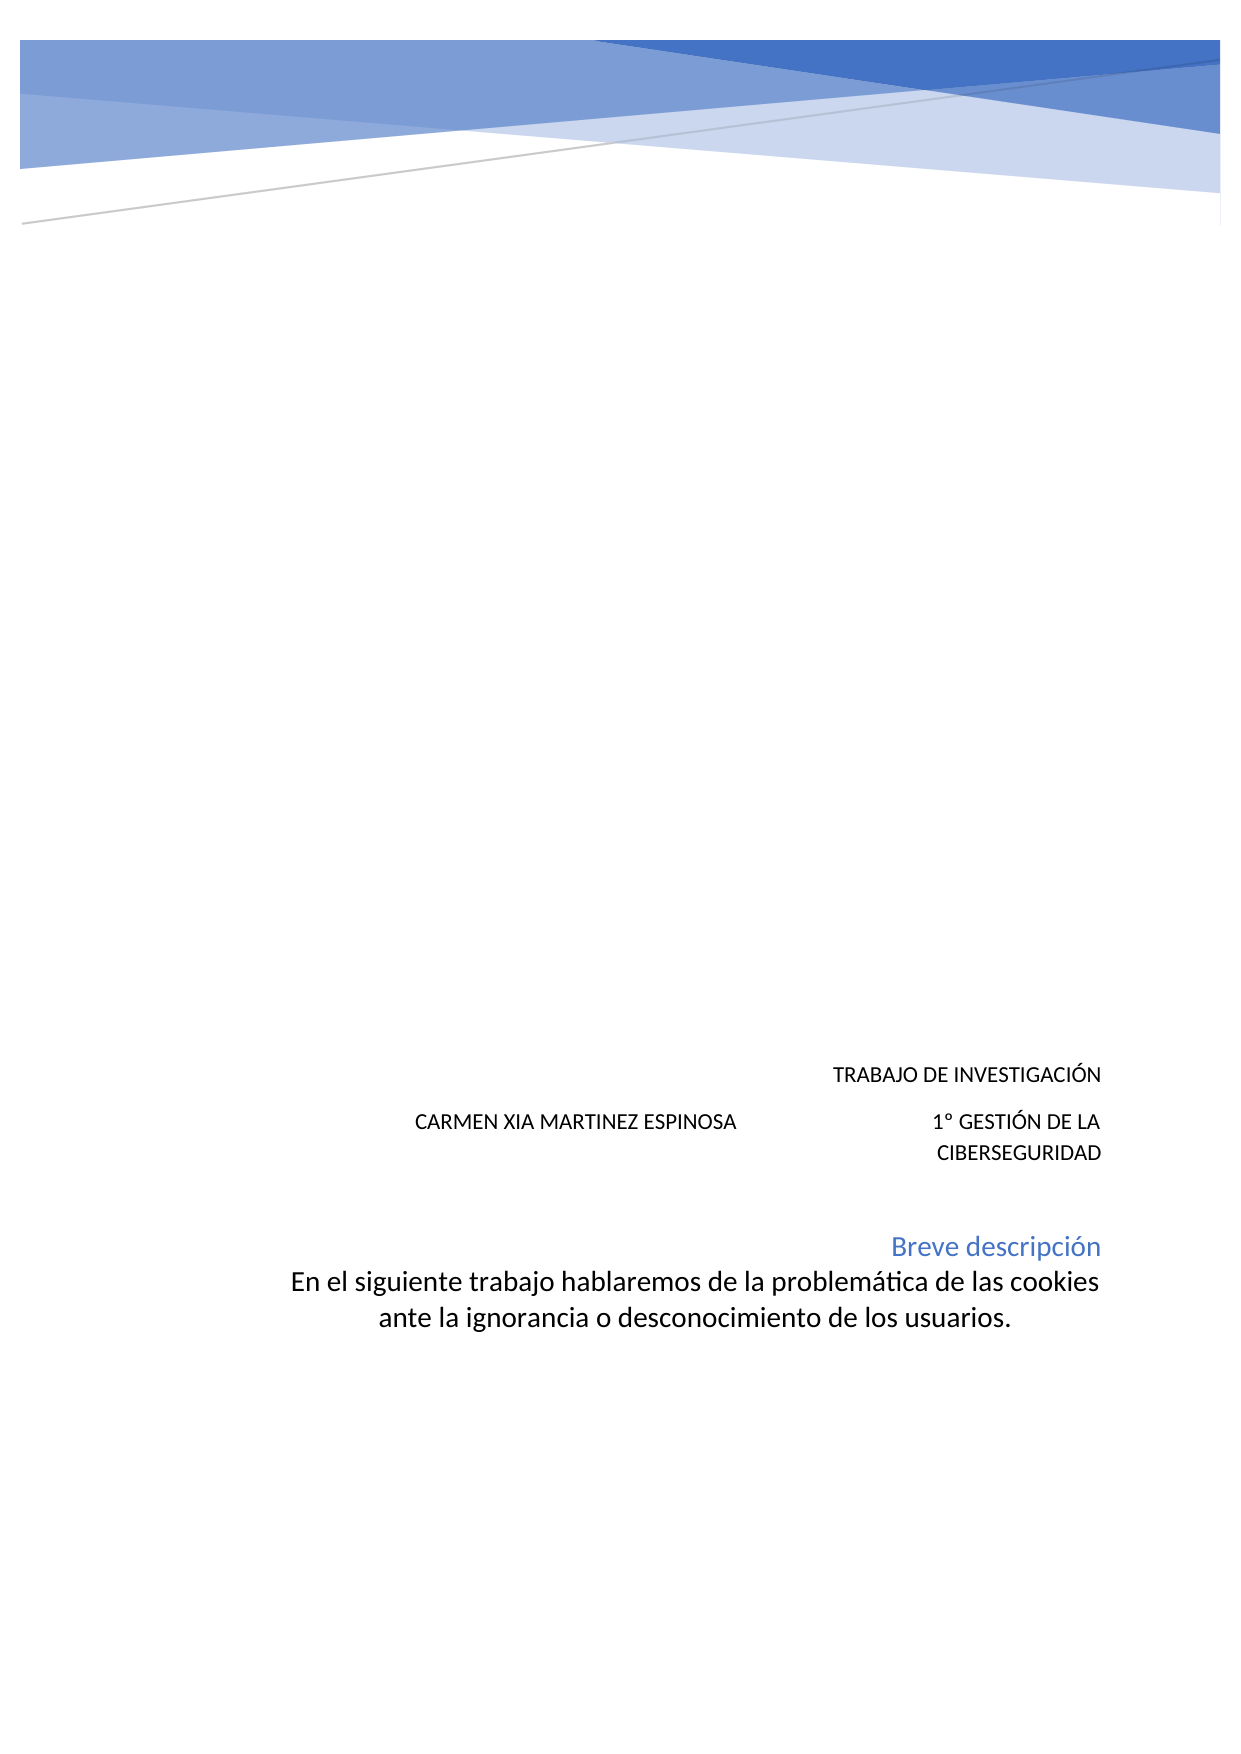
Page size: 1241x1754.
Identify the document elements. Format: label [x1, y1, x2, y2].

picture [20, 40, 1221, 240]
